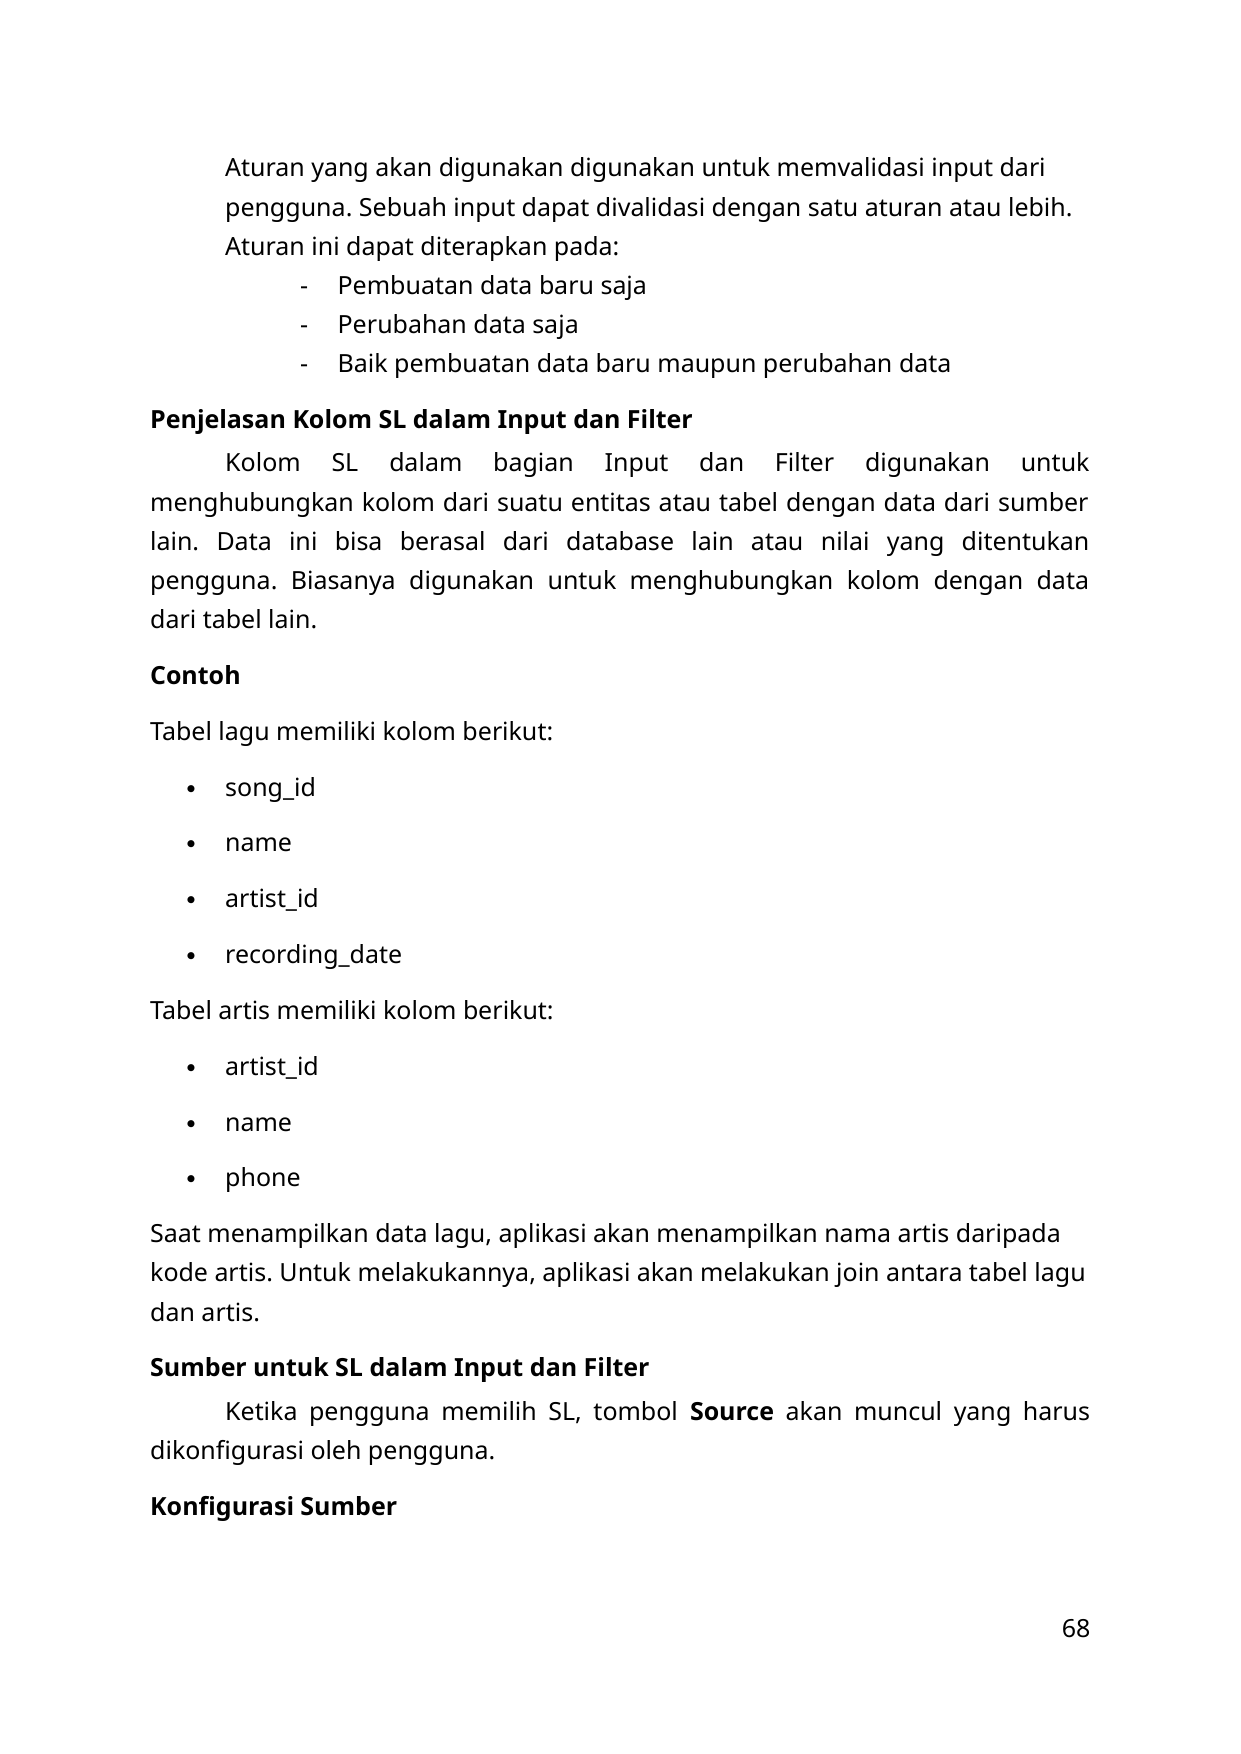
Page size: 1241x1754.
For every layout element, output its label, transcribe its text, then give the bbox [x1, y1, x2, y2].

list Perubahan data saja [300, 307, 1090, 341]
text Saat menampilkan data lagu, aplikasi akan menampilkan nama artis daripada kode artis. Untuk melakukannya, aplikasi akan melakukan join antara tabel lagu dan artis. [150, 1216, 1090, 1328]
list artist_id [187, 881, 1090, 915]
list phone [187, 1160, 1090, 1194]
text Tabel artis memiliki kolom berikut: [150, 992, 1090, 1027]
text Konfigurasi Sumber [150, 1488, 1090, 1522]
list artist_id [187, 1048, 1090, 1082]
text Tabel lagu memiliki kolom berikut: [150, 713, 1090, 747]
list Baik pembuatan data baru maupun perubahan data [300, 346, 1090, 380]
list name [187, 825, 1090, 859]
list song_id [187, 769, 1090, 803]
list name [187, 1104, 1090, 1138]
list recording_date [187, 937, 1090, 971]
list Pembuatan data baru saja [300, 267, 1090, 302]
text Contoh [150, 657, 1090, 692]
subtitle Penjelasan Kolom SL dalam Input dan Filter [150, 402, 1090, 436]
text Ketika pengguna memilih SL, tombol Source akan muncul yang harus dikonfigurasi oleh pengguna. [150, 1393, 1090, 1467]
subtitle Sumber untuk SL dalam Input dan Filter [150, 1350, 1090, 1384]
